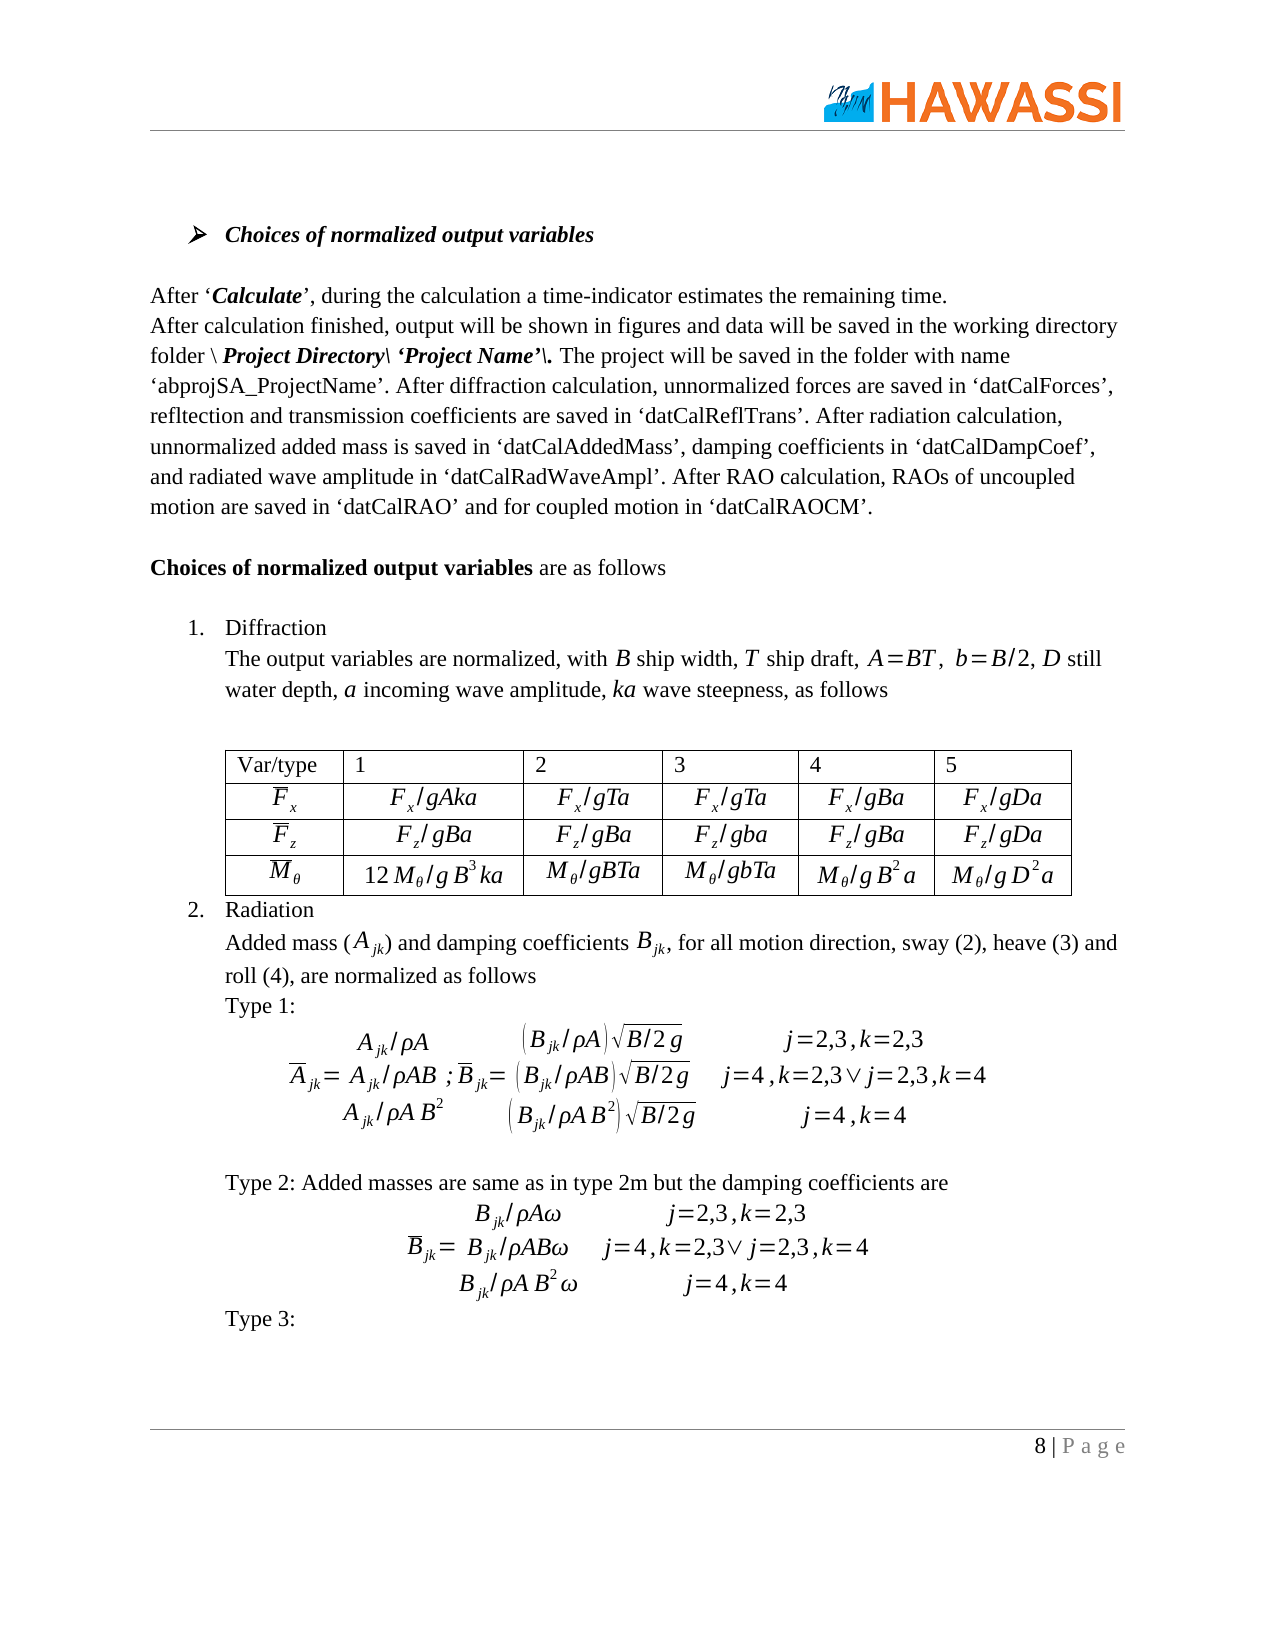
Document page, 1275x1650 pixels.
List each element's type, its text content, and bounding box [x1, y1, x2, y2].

table_cell [344, 856, 523, 895]
list Radiation [187, 896, 1125, 923]
table_cell [799, 820, 934, 855]
table_cell [524, 784, 662, 819]
table_cell [524, 856, 662, 895]
table_cell [344, 820, 523, 855]
picture [819, 75, 1125, 128]
table_cell [663, 820, 798, 855]
table_header Var/type [226, 751, 343, 783]
table_header 4 [799, 751, 934, 783]
table_cell [799, 784, 934, 819]
table_cell [935, 820, 1071, 855]
table_cell [663, 784, 798, 819]
text After calculation finished, output will be shown in figures and data will be saved in the working directory folder \ Project Directory\ ‘Project Name’\. The project will be saved in the folder with name ‘abprojSA_ProjectName’. After diffraction calculation, unnormalized forces are saved in ‘datCalForces’, refltection and transmission coefficients are saved in ‘datCalReflTrans’. After radiation calculation, unnormalized added mass is saved in ‘datCalAddedMass’, damping coefficients in ‘datCalDampCoef’, and radiated wave amplitude in ‘datCalRadWaveAmpl’. After RAO calculation, RAOs of uncoupled motion are saved in ‘datCalRAO’ and for coupled motion in ‘datCalRAOCM’. [150, 312, 1125, 519]
table_header 1 [344, 751, 523, 783]
list The output variables are normalized, with ship width, ship draft, , , still water depth, incoming wave amplitude, wave steepness, as follows [225, 644, 1125, 703]
table_cell [226, 856, 343, 895]
list Choices of normalized output variables [187, 221, 600, 248]
table_header 3 [663, 751, 798, 783]
table_cell [524, 820, 662, 855]
table_header 5 [935, 751, 1071, 783]
table_cell [935, 784, 1071, 819]
table_header 2 [524, 751, 662, 783]
text After ‘Calculate’, during the calculation a time-indicator estimates the remaining time. [150, 282, 1125, 308]
table_cell [226, 820, 343, 855]
table_cell [344, 784, 523, 819]
list Diffraction [187, 614, 1125, 640]
text Choices of normalized output variables are as follows [150, 554, 1125, 580]
table_cell [799, 856, 934, 895]
list Type 3: [225, 1305, 1125, 1332]
list Type 1: [225, 992, 1125, 1018]
list Type 2: Added masses are same as in type 2m but the damping coefficients are [225, 1169, 1125, 1196]
list Added mass () and damping coefficients , for all motion direction, sway (2), heave (3) and roll (4), are normalized as follows [225, 926, 1125, 988]
table_cell [226, 784, 343, 819]
table_cell [663, 856, 798, 895]
table_cell [935, 856, 1071, 895]
